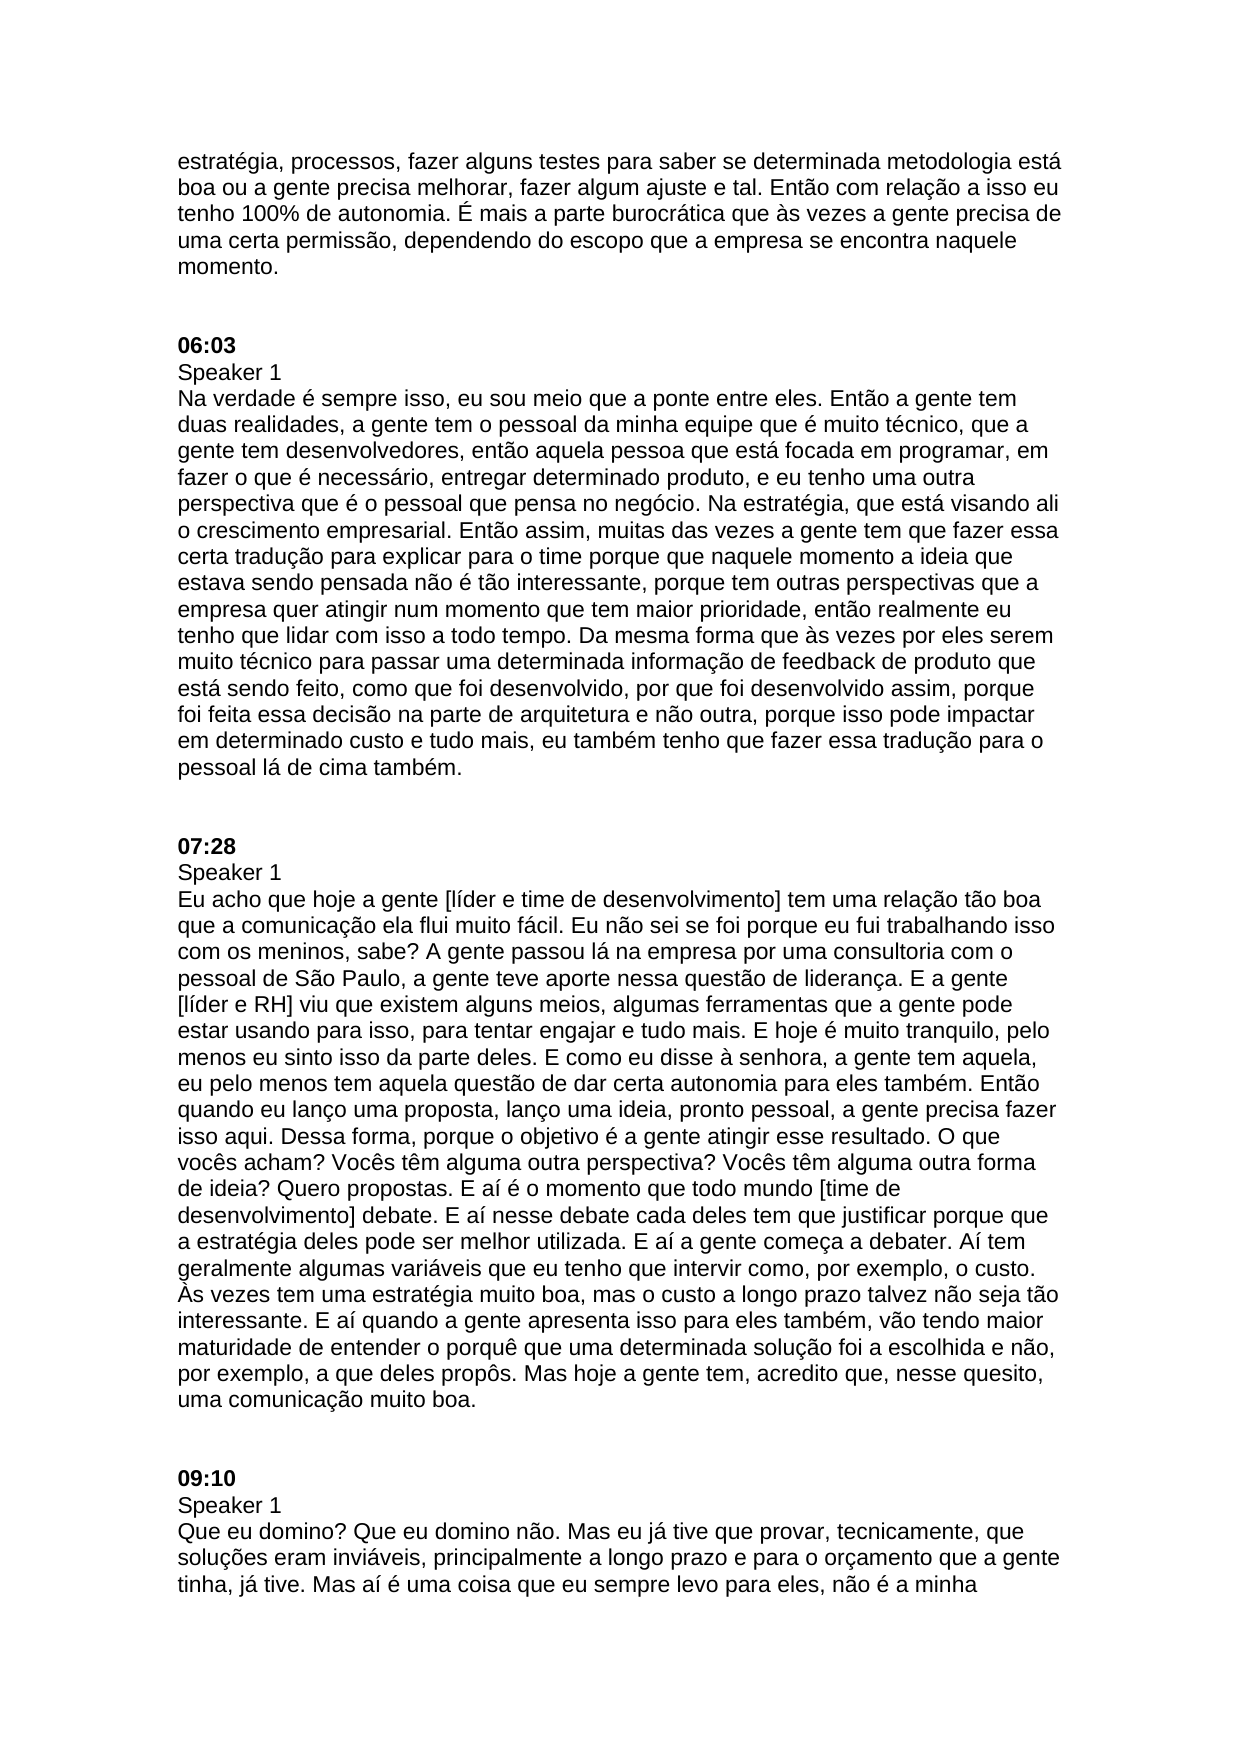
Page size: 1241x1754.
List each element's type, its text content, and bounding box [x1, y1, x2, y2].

text 07:28 Speaker 1 Eu acho que hoje a gente [líder e time de desenvolvimento] tem uma relação tão boa que a comunicação ela flui muito fácil. Eu não sei se foi porque eu fui trabalhando isso com os meninos, sabe? A gente passou lá na empresa por uma consultoria com o pessoal de São Paulo, a gente teve aporte nessa questão de liderança. E a gente [líder e RH] viu que existem alguns meios, algumas ferramentas que a gente pode estar usando para isso, para tentar engajar e tudo mais. E hoje é muito tranquilo, pelo menos eu sinto isso da parte deles. E como eu disse à senhora, a gente tem aquela, eu pelo menos tem aquela questão de dar certa autonomia para eles também. Então quando eu lanço uma proposta, lanço uma ideia, pronto pessoal, a gente precisa fazer isso aqui. Dessa forma, porque o objetivo é a gente atingir esse resultado. O que vocês acham? Vocês têm alguma outra perspectiva? Vocês têm alguma outra forma de ideia? Quero propostas. E aí é o momento que todo mundo [time de desenvolvimento] debate. E aí nesse debate cada deles tem que justificar porque que a estratégia deles pode ser melhor utilizada. E aí a gente começa a debater. Aí tem geralmente algumas variáveis que eu tenho que intervir como, por exemplo, o custo. Às vezes tem uma estratégia muito boa, mas o custo a longo prazo talvez não seja tão interessante. E aí quando a gente apresenta isso para eles também, vão tendo maior maturidade de entender o porquê que uma determinada solução foi a escolhida e não, por exemplo, a que deles propôs. Mas hoje a gente tem, acredito que, nesse quesito, uma comunicação muito boa. [177, 780, 1063, 1413]
text 06:03 Speaker 1 Na verdade é sempre isso, eu sou meio que a ponte entre eles. Então a gente tem duas realidades, a gente tem o pessoal da minha equipe que é muito técnico, que a gente tem desenvolvedores, então aquela pessoa que está focada em programar, em fazer o que é necessário, entregar determinado produto, e eu tenho uma outra perspectiva que é o pessoal que pensa no negócio. Na estratégia, que está visando ali o crescimento empresarial. Então assim, muitas das vezes a gente tem que fazer essa certa tradução para explicar para o time porque que naquele momento a ideia que estava sendo pensada não é tão interessante, porque tem outras perspectivas que a empresa quer atingir num momento que tem maior prioridade, então realmente eu tenho que lidar com isso a todo tempo. Da mesma forma que às vezes por eles serem muito técnico para passar uma determinada informação de feedback de produto que está sendo feito, como que foi desenvolvido, por que foi desenvolvido assim, porque foi feita essa decisão na parte de arquitetura e não outra, porque isso pode impactar em determinado custo e tudo mais, eu também tenho que fazer essa tradução para o pessoal lá de cima também. [177, 279, 1063, 780]
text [177, 148, 1063, 279]
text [177, 1439, 1063, 1597]
